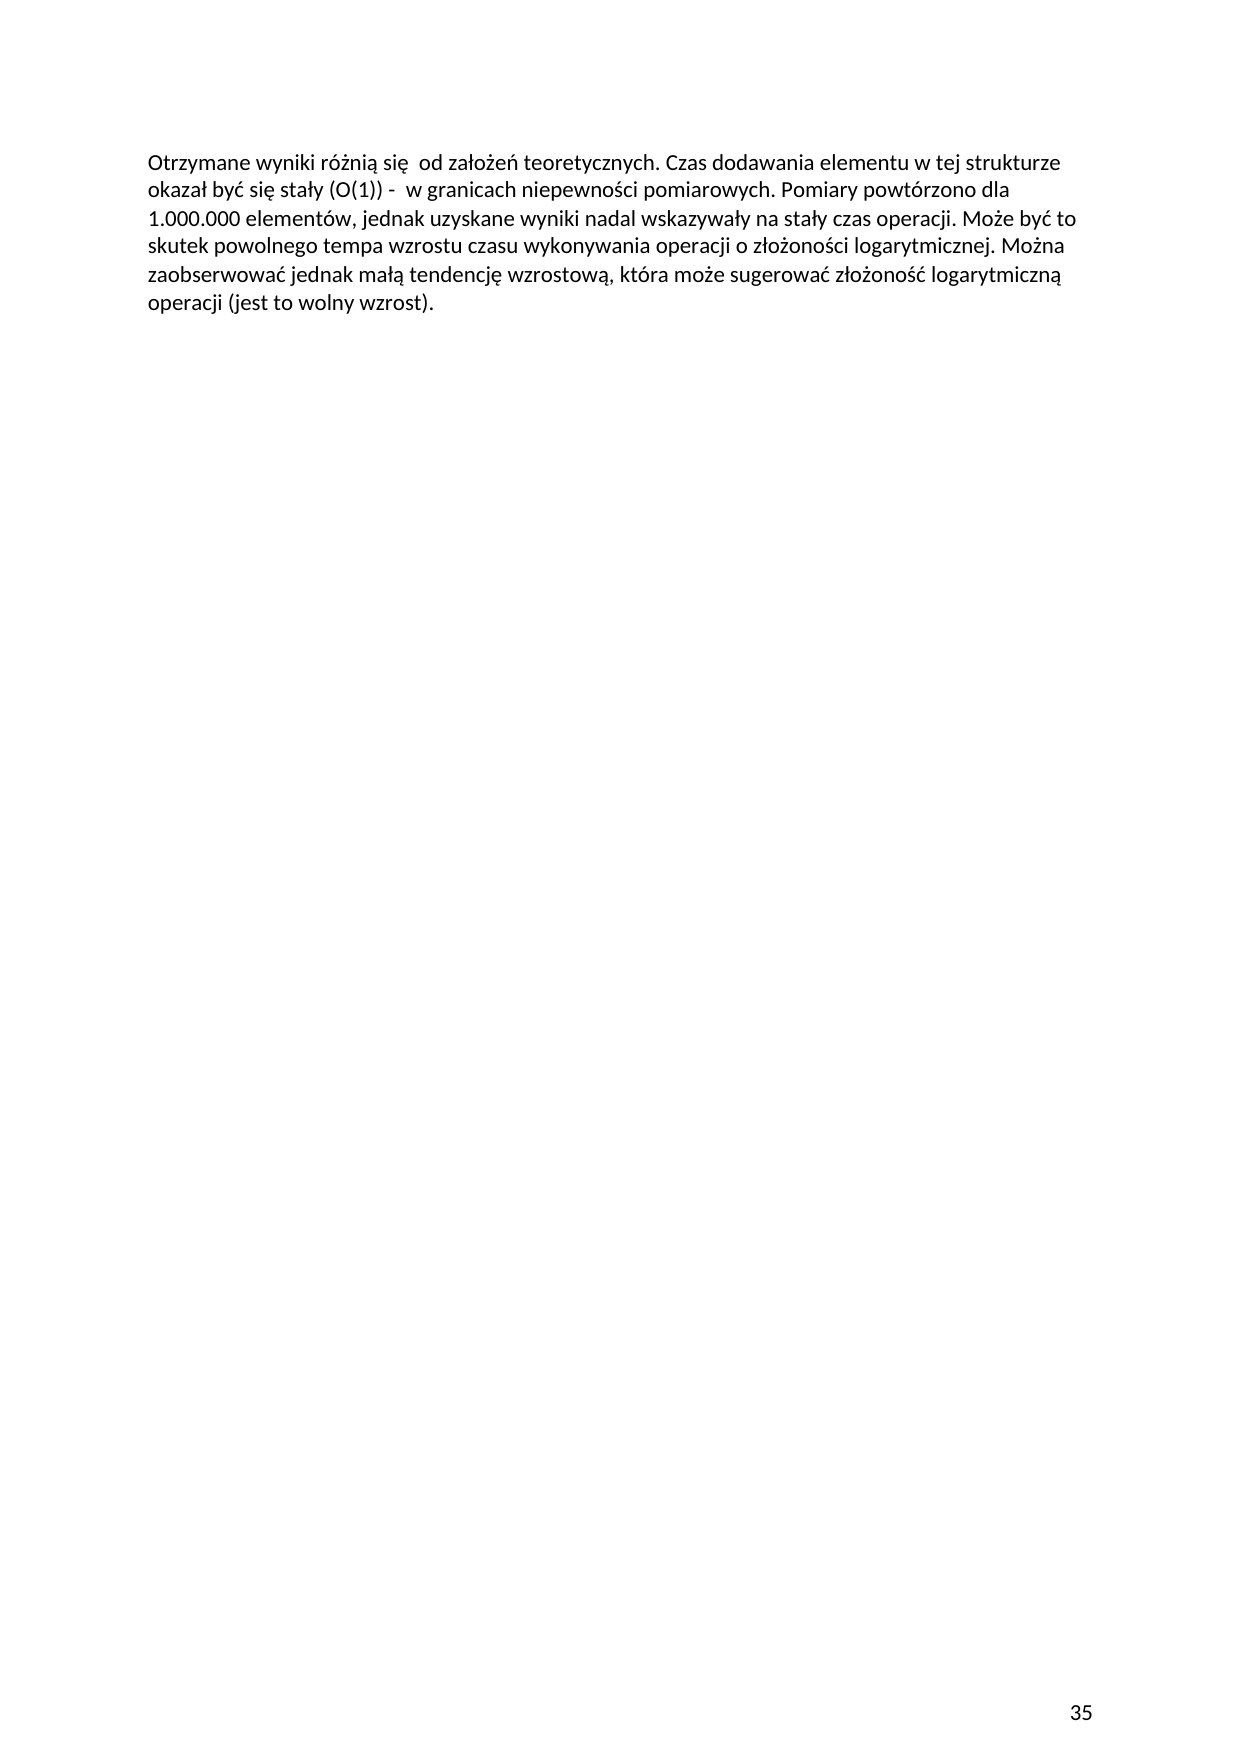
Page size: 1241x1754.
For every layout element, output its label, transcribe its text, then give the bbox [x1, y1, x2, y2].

text Otrzymane wyniki różnią się od założeń teoretycznych. Czas dodawania elementu w tej strukturze okazał być się stały (O(1)) - w granicach niepewności pomiarowych. Pomiary powtórzono dla 1.000.000 elementów, jednak uzyskane wyniki nadal wskazywały na stały czas operacji. Może być to skutek powolnego tempa wzrostu czasu wykonywania operacji o złożoności logarytmicznej. Można zaobserwować jednak małą tendencję wzrostową, która może sugerować złożoność logarytmiczną operacji (jest to wolny wzrost). [148, 148, 1093, 316]
